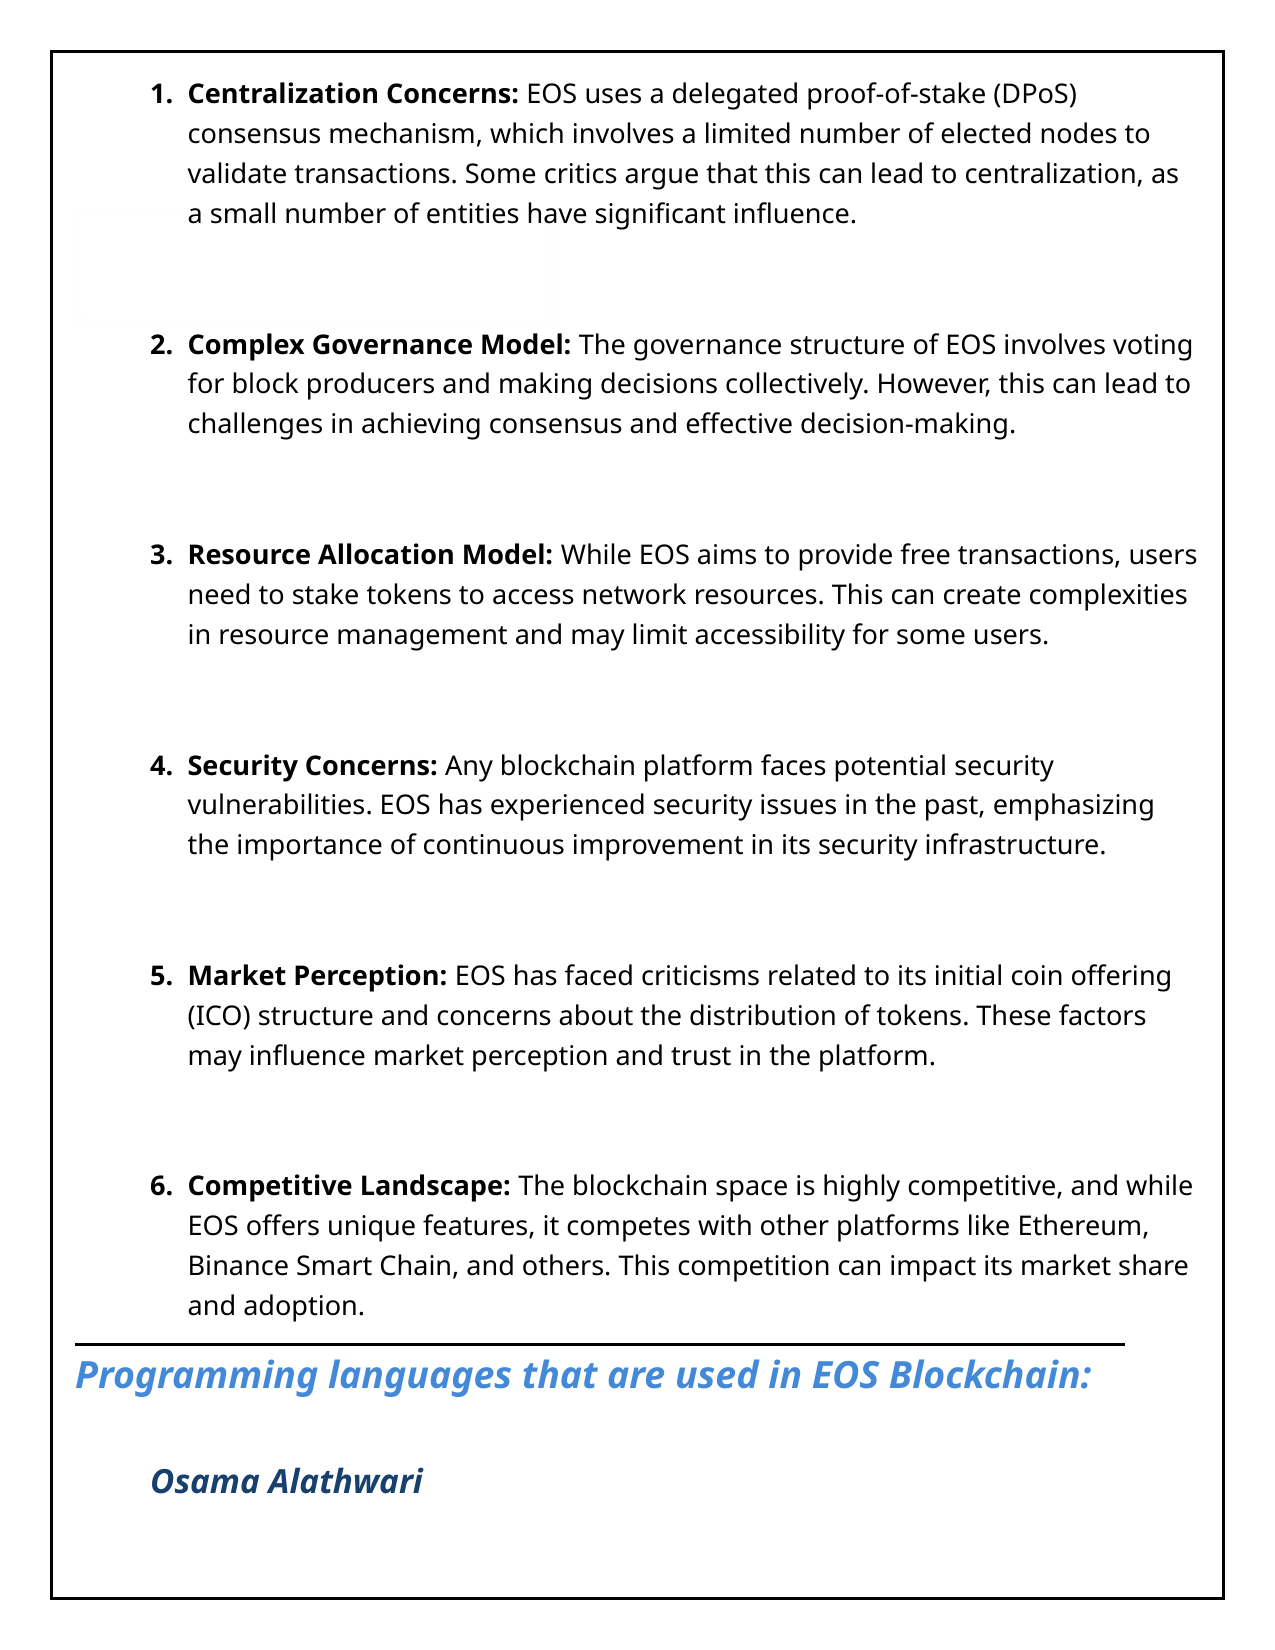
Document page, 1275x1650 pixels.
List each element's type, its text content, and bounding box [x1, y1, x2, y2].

list Complex Governance Model: The governance structure of EOS involves voting for block producers and making decisions collectively. However, this can lead to challenges in achieving consensus and effective decision-making. [150, 325, 1200, 442]
text Programming languages that are used in EOS Blockchain: [75, 1346, 1125, 1399]
list Centralization Concerns: EOS uses a delegated proof-of-stake (DPoS) consensus mechanism, which involves a limited number of elected nodes to validate transactions. Some critics argue that this can lead to centralization, as a small number of entities have significant influence. [150, 75, 1200, 231]
list Market Perception: EOS has faced criticisms related to its initial coin offering (ICO) structure and concerns about the distribution of tokens. These factors may influence market perception and trust in the platform. [150, 956, 1200, 1073]
list Security Concerns: Any blockchain platform faces potential security vulnerabilities. EOS has experienced security issues in the past, emphasizing the importance of continuous improvement in its security infrastructure. [150, 746, 1200, 862]
list Resource Allocation Model: While EOS aims to provide free transactions, users need to stake tokens to access network resources. This can create complexities in resource management and may limit accessibility for some users. [150, 536, 1200, 652]
list Competitive Landscape: The blockchain space is highly competitive, and while EOS offers unique features, it competes with other platforms like Ethereum, Binance Smart Chain, and others. This competition can impact its market share and adoption. [150, 1167, 1200, 1323]
